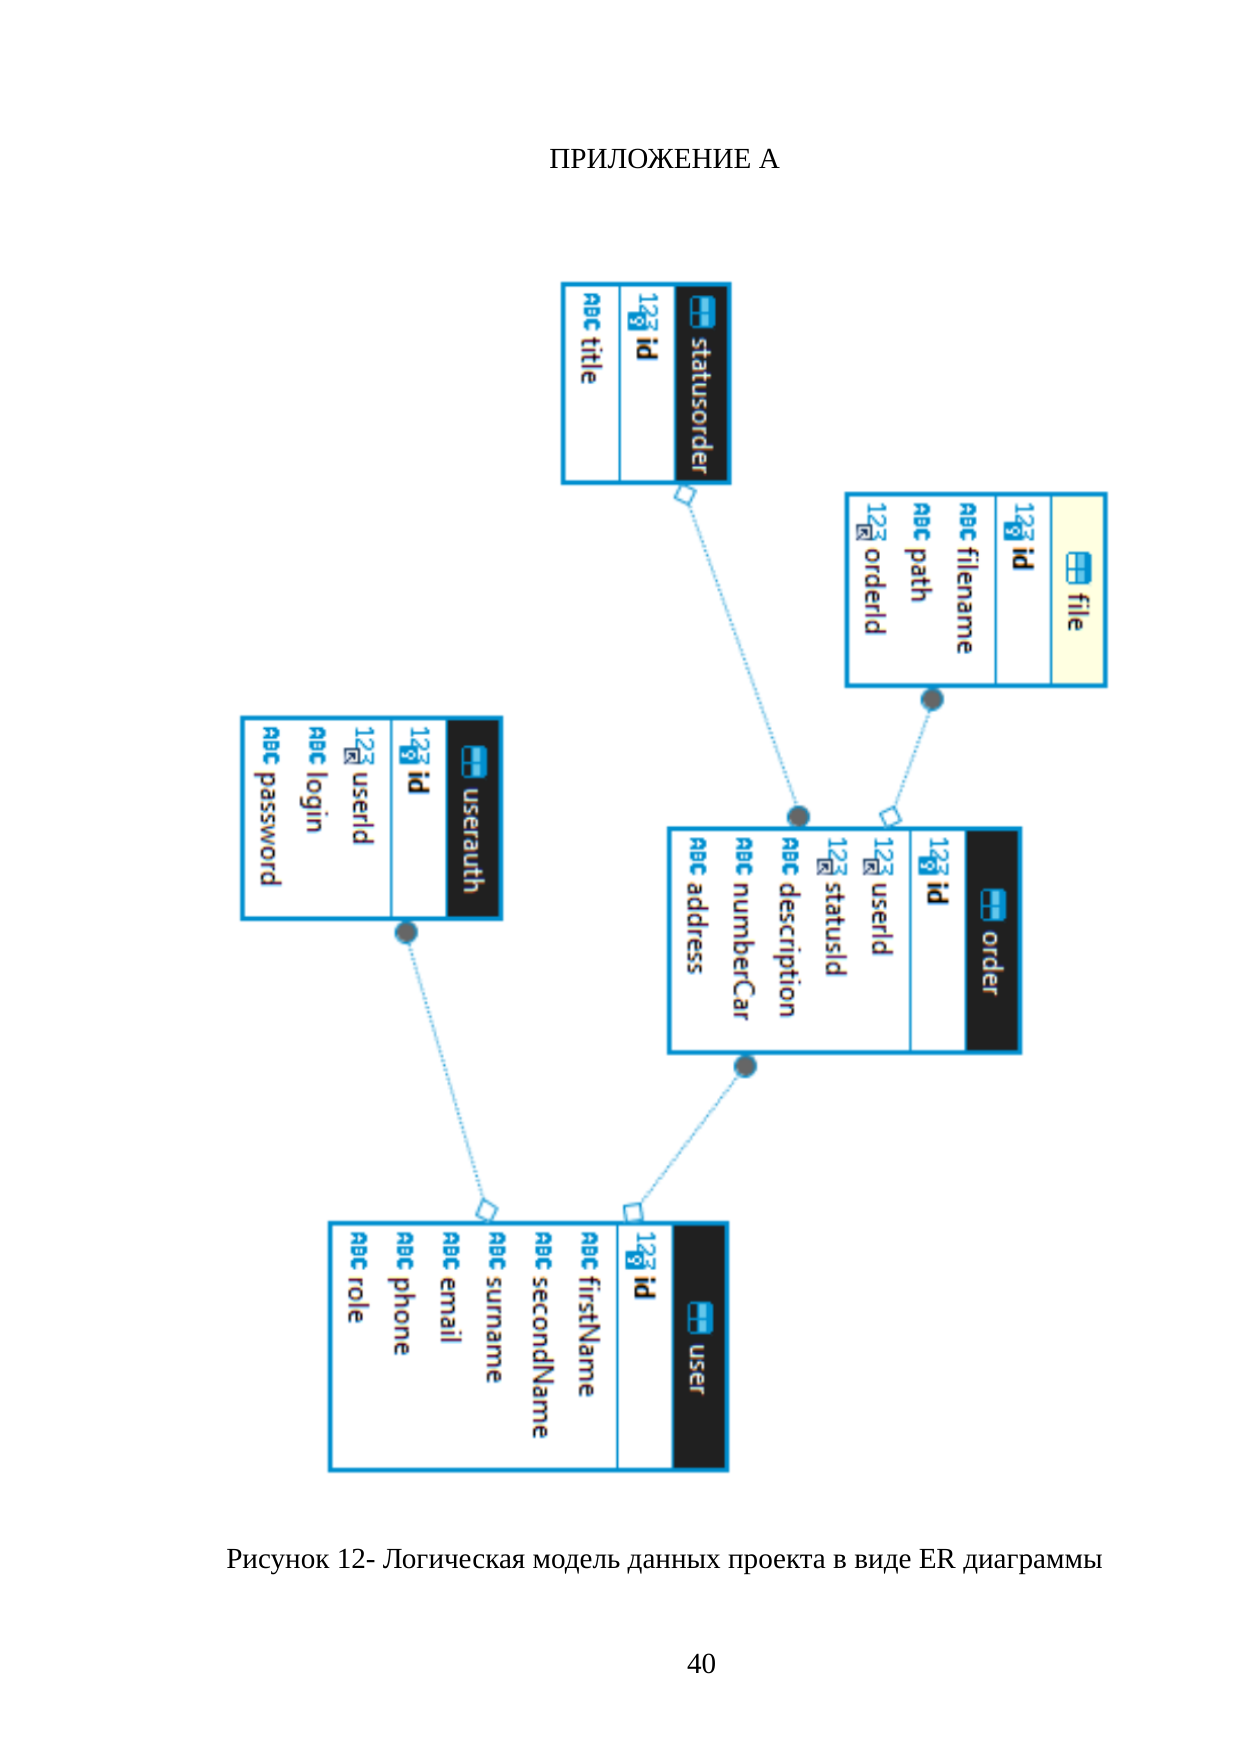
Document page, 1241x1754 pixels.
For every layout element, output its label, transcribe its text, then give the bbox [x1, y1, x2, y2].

subtitle ПРИЛОЖЕНИЕ A [177, 141, 1152, 174]
picture [184, 205, 1151, 1541]
